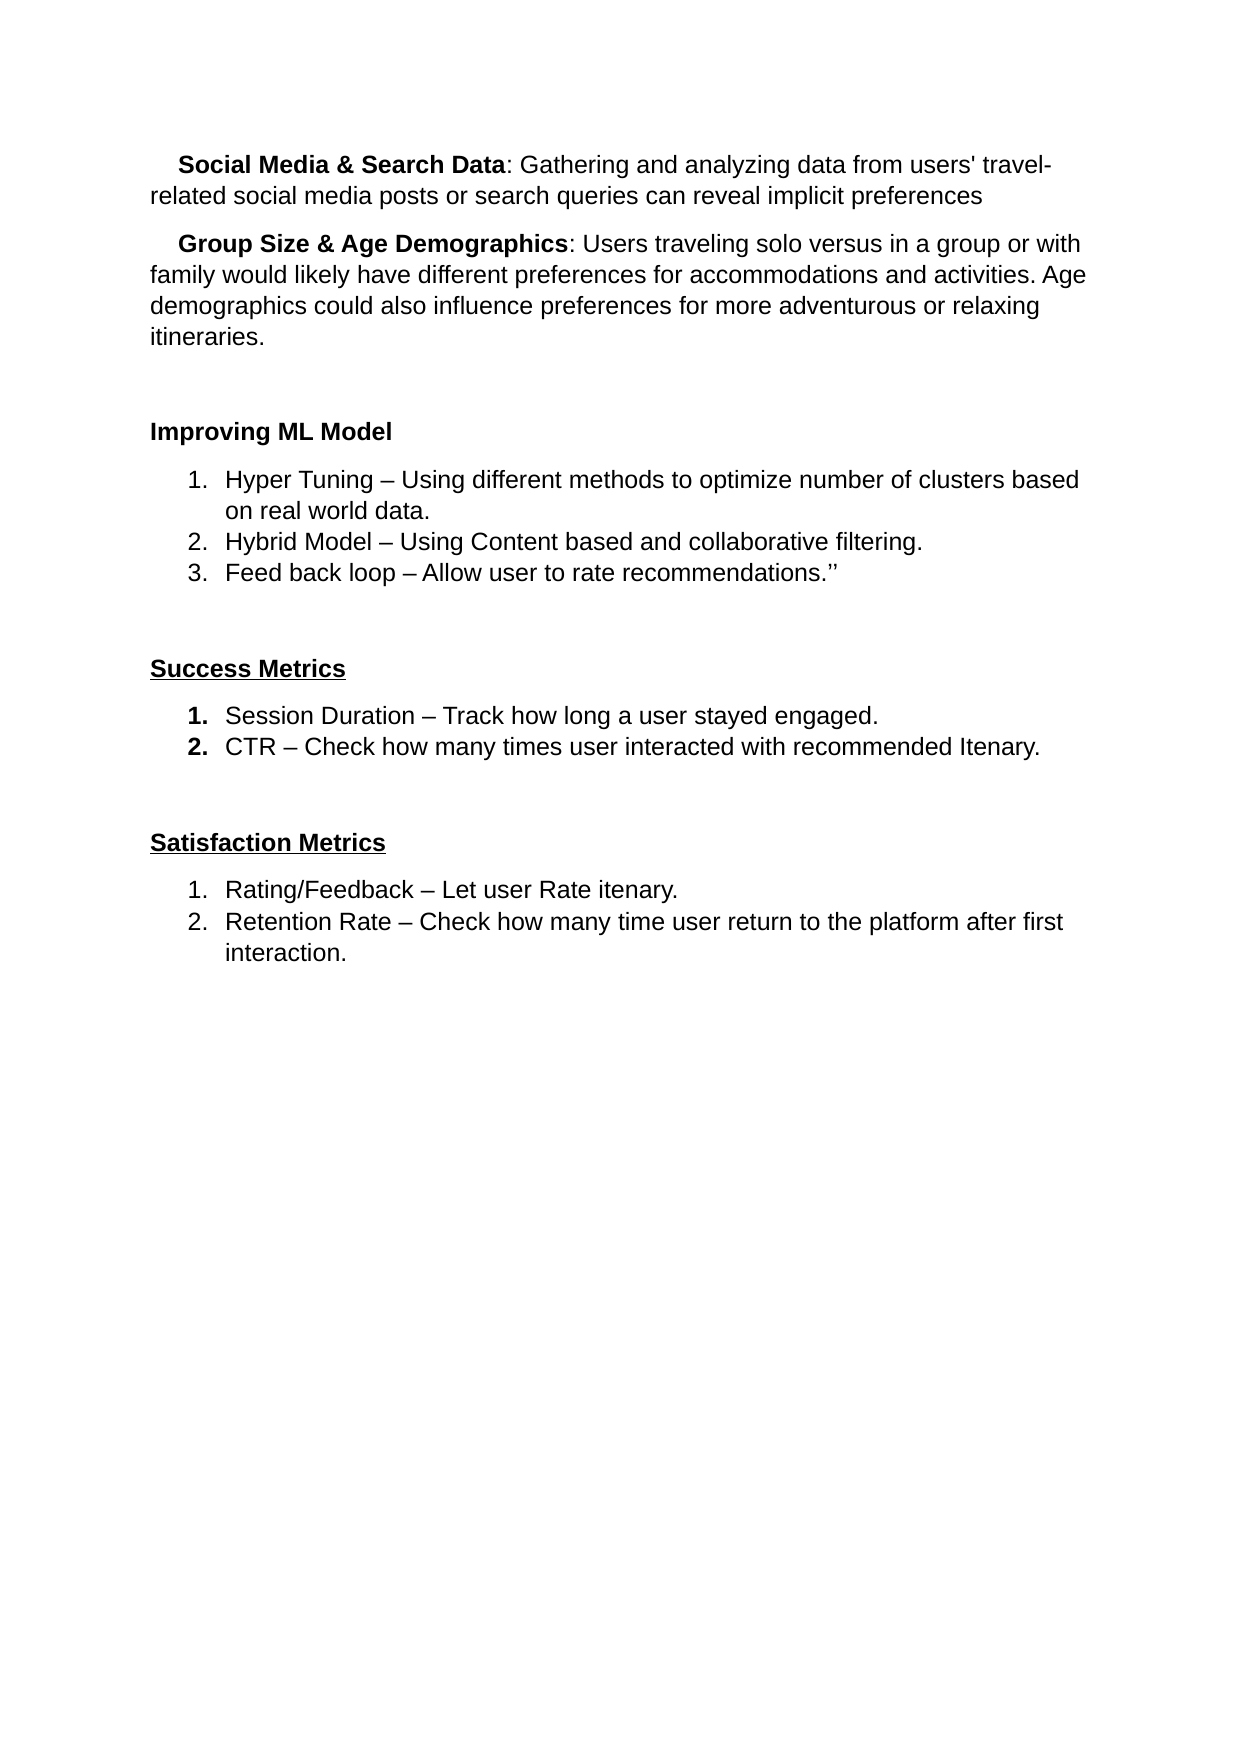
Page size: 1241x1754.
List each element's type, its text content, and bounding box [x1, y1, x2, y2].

text Improving ML Model [150, 417, 1090, 446]
list Hybrid Model – Using Content based and collaborative filtering. [187, 527, 1090, 556]
list Rating/Feedback – Let user Rate itenary. [187, 875, 1090, 904]
list Feed back loop – Allow user to rate recommendations.’’ [187, 558, 1090, 587]
list CTR – Check how many times user interacted with recommended Itenary. [187, 732, 1090, 761]
list Retention Rate – Check how many time user return to the platform after first interaction. [187, 906, 1090, 966]
text Satisfaction Metrics [150, 828, 1090, 856]
text Social Media & Search Data: Gathering and analyzing data from users' travel-related social media posts or search queries can reveal implicit preferences [150, 150, 1090, 210]
list Hyper Tuning – Using different methods to optimize number of clusters based on real world data. [187, 465, 1090, 525]
text Group Size & Age Demographics: Users traveling solo versus in a group or with family would likely have different preferences for accommodations and activities. Age demographics could also influence preferences for more adventurous or relaxing itineraries. [150, 229, 1090, 351]
list Session Duration – Track how long a user stayed engaged. [187, 701, 1090, 730]
text Success Metrics [150, 653, 1090, 682]
